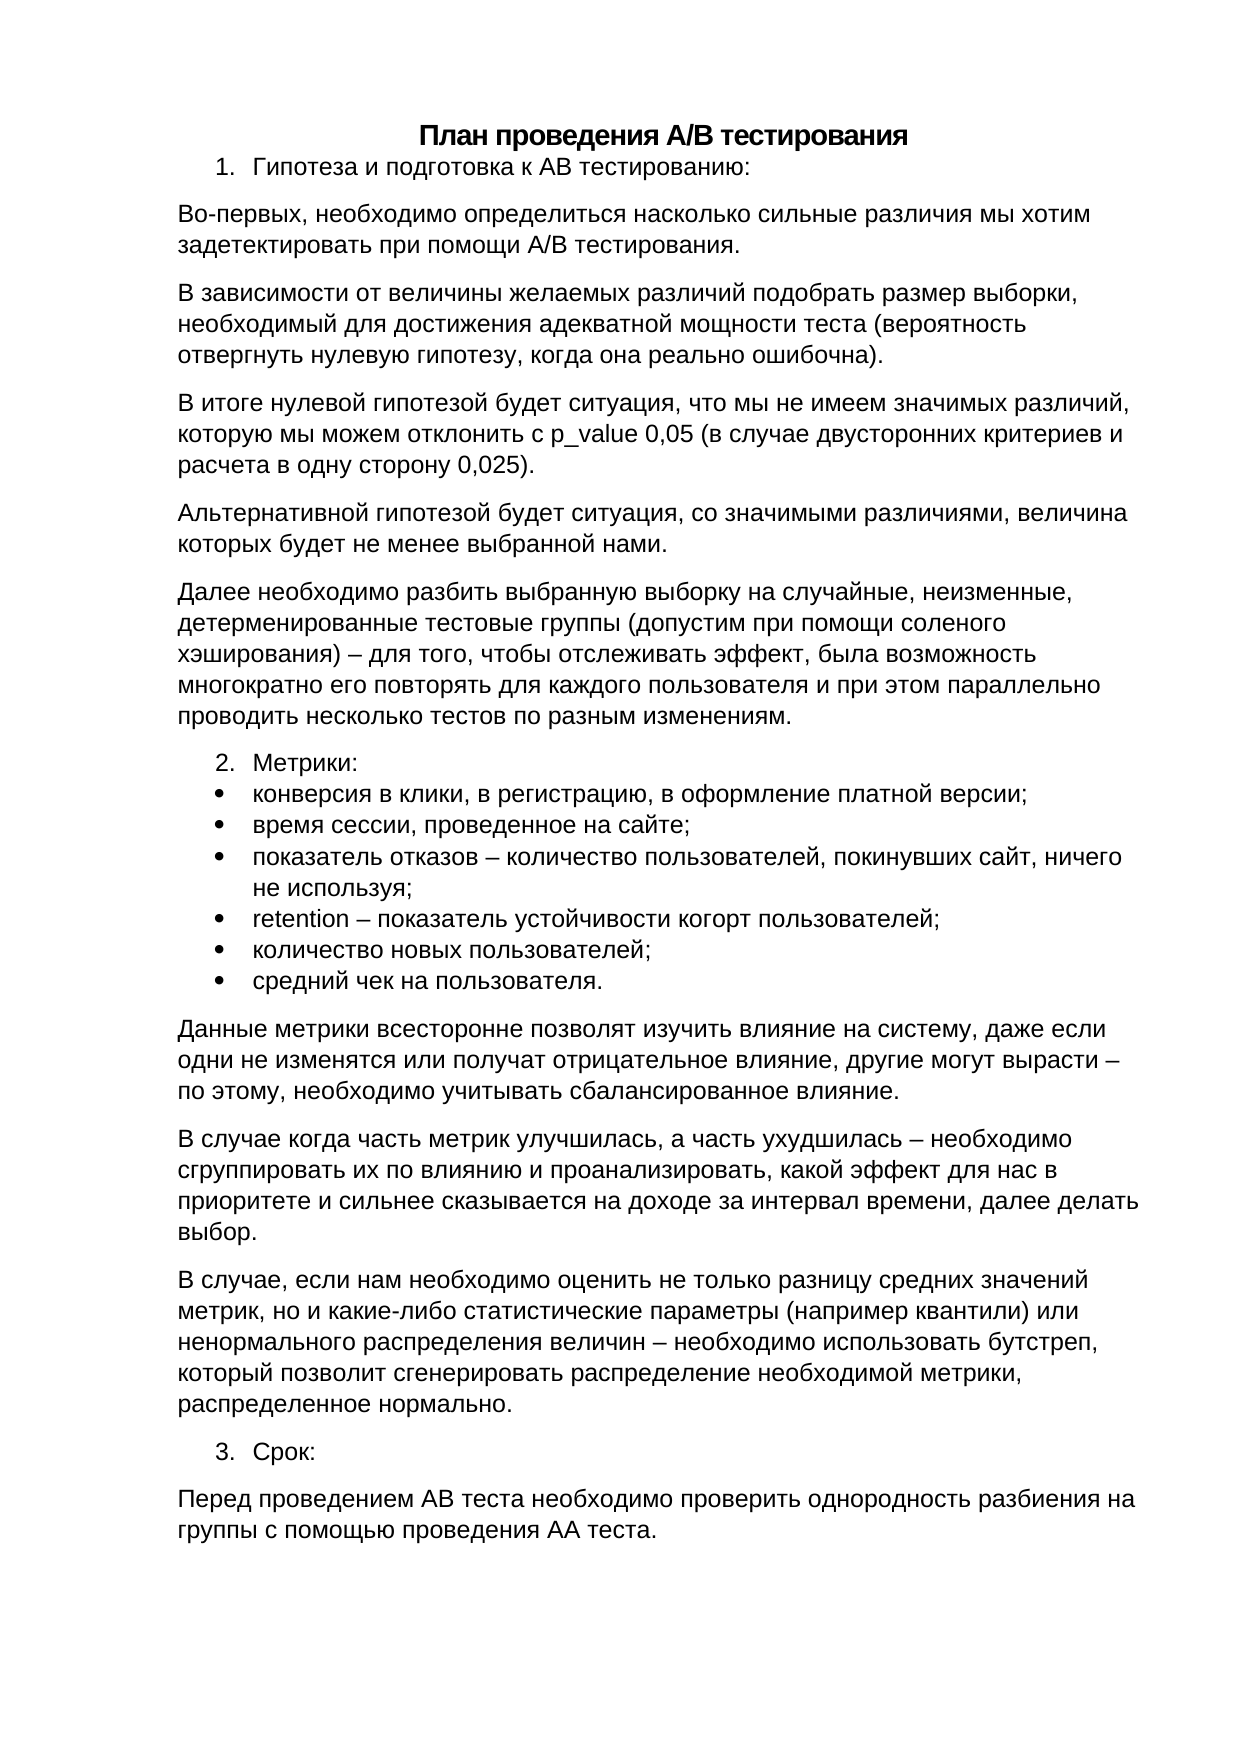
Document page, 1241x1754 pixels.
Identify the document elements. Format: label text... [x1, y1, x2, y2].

text Перед проведением АВ теста необходимо проверить однородность разбиения на группы с помощью проведения АА теста. [177, 1484, 1152, 1544]
text Далее необходимо разбить выбранную выборку на случайные, неизменные, детерменированные тестовые группы (допустим при помощи соленого хэширования) – для того, чтобы отслеживать эффект, была возможность многократно его повторять для каждого пользователя и при этом параллельно проводить несколько тестов по разным изменениям. [177, 576, 1152, 729]
list Метрики: [215, 748, 1152, 777]
text Альтернативной гипотезой будет ситуация, со значимыми различиями, величина которых будет не менее выбранной нами. [177, 498, 1152, 557]
list средний чек на пользователя. [215, 966, 1152, 995]
title План проведения А/В тестирования [177, 118, 1152, 152]
list конверсия в клики, в регистрацию, в оформление платной версии; [215, 779, 1152, 808]
text В итоге нулевой гипотезой будет ситуация, что мы не имеем значимых различий, которую мы можем отклонить с p_value 0,05 (в случае двусторонних критериев и расчета в одну сторону 0,025). [177, 388, 1152, 479]
text В случае когда часть метрик улучшилась, а часть ухудшилась – необходимо сгруппировать их по влиянию и проанализировать, какой эффект для нас в приоритете и сильнее сказывается на доходе за интервал времени, далее делать выбор. [177, 1124, 1152, 1246]
list количество новых пользователей; [215, 935, 1152, 964]
text В зависимости от величины желаемых различий подобрать размер выборки, необходимый для достижения адекватной мощности теста (вероятность отвергнуть нулевую гипотезу, когда она реально ошибочна). [177, 278, 1152, 369]
list Гипотеза и подготовка к АВ тестированию: [215, 152, 1152, 180]
text Данные метрики всесторонне позволят изучить влияние на систему, даже если одни не изменятся или получат отрицательное влияние, другие могут вырасти – по этому, необходимо учитывать сбалансированное влияние. [177, 1014, 1152, 1105]
list время сессии, проведенное на сайте; [215, 811, 1152, 839]
list показатель отказов – количество пользователей, покинувших сайт, ничего не используя; [215, 842, 1152, 902]
list retention – показатель устойчивости когорт пользователей; [215, 904, 1152, 933]
text В случае, если нам необходимо оценить не только разницу средних значений метрик, но и какие-либо статистические параметры (например квантили) или ненормального распределения величин – необходимо использовать бутстреп, который позволит сгенерировать распределение необходимой метрики, распределенное нормально. [177, 1264, 1152, 1417]
list Срок: [215, 1436, 1152, 1465]
text Во-первых, необходимо определиться насколько сильные различия мы хотим задетектировать при помощи А/В тестирования. [177, 199, 1152, 259]
